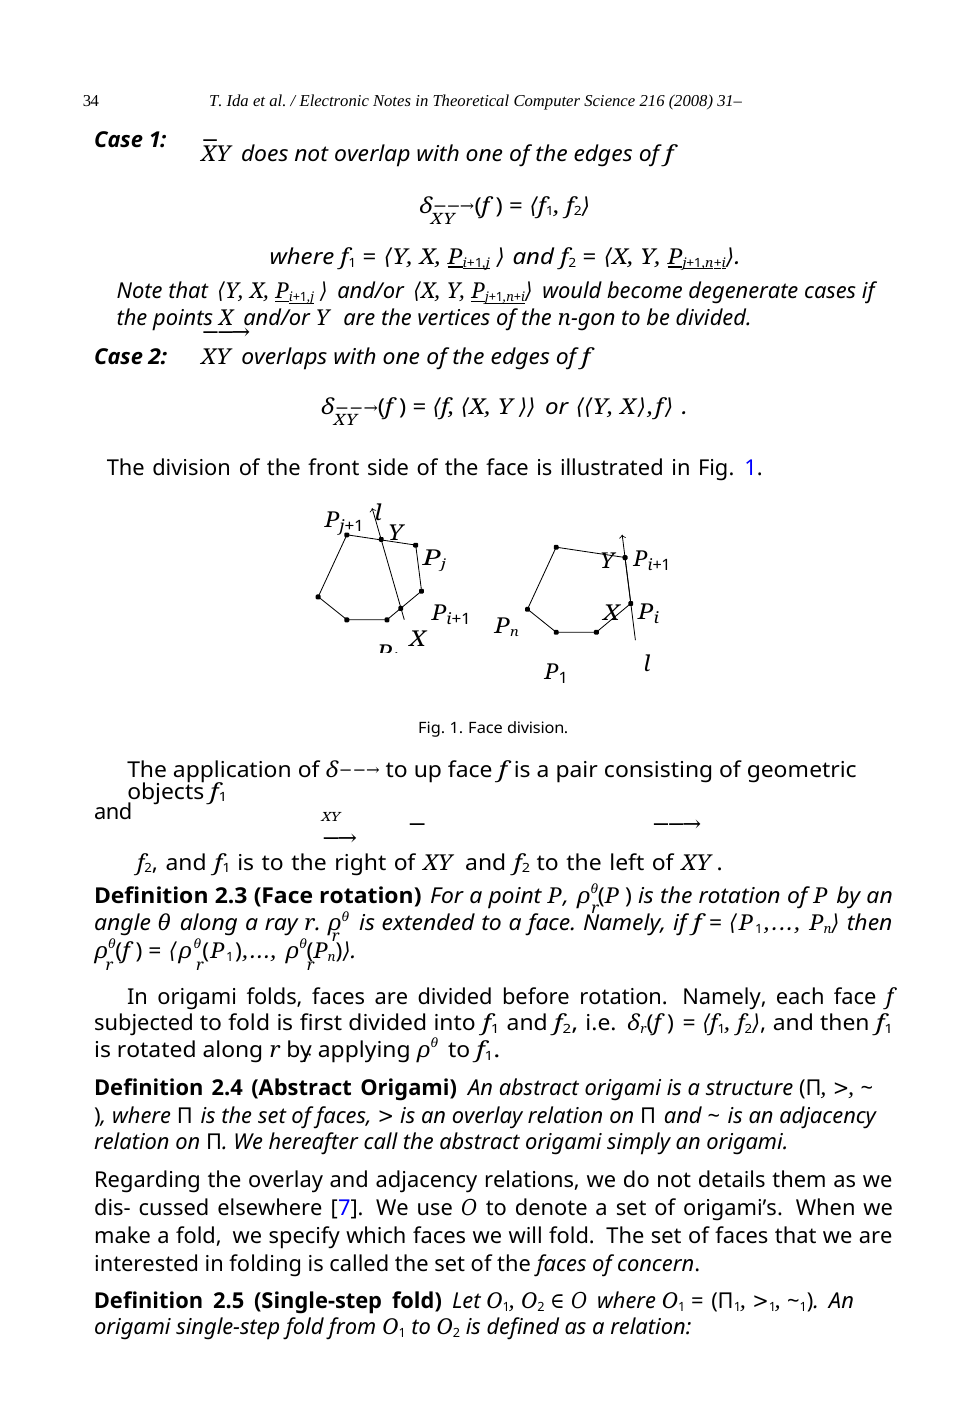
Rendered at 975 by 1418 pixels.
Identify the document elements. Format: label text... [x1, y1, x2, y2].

text ), where Π is the set of faces, > is an overlay relation on Π and ~ is an adjacency relation on Π. We hereafter call the abstract origami simply an origami. [94, 1102, 917, 1155]
text Pi+1 [56, 597, 471, 631]
text XY −−→ [321, 820, 449, 848]
text Case 2: XY overlaps with one of the edges of f [94, 342, 917, 370]
text f2, and f1 is to the right of XY and f2 to the left of XY . [137, 848, 917, 876]
text δ−−→(f ) = ⟨f1, f2⟩ [182, 189, 828, 219]
text Definition 2.3 (Face rotation) For a point P, ρθ(P ) is the rotation of P by an angle θ along a ray r. ρθ is extended to a face. Namely, if f = ⟨P1,..., Pn⟩ then ρθ(f ) = ⟨ρθ(P1),..., ρθ(Pn)⟩. [94, 881, 893, 964]
text XY does not overlap with one of the edges of f [201, 138, 917, 168]
text In origami folds, faces are divided before rotation. Namely, each face f subjected to fold is first divided into f1 and f2, i.e. δr(f ) = ⟨f1, f2⟩, and then f1 is rotated along r by applying ρθ to f1. [94, 983, 893, 1063]
text Definition 2.5 (Single-step fold) Let O1, O2 ∈ O where O1 = (Π1, >1, ~1). An origami single-step fold from O1 to O2 is deﬁned as a relation: [94, 1287, 917, 1341]
text The division of the front side of the face is illustrated in Fig. 1. [71, 452, 799, 482]
text Definition 2.4 (Abstract Origami) An abstract origami is a structure (Π, >, ~ [94, 1072, 917, 1101]
text Case 1: [94, 124, 178, 154]
text Fig. 1. Face division. [70, 717, 917, 738]
text The application of δ−−→ to up face f is a pair consisting of geometric objects f1 [127, 760, 917, 804]
text Pn [494, 610, 917, 640]
text −−→ [651, 820, 917, 834]
text Regarding the overlay and adjacency relations, we do not details them as we dis- cussed elsewhere [7]. We use O to denote a set of origami’s. When we make a fold, we specify which faces we will fold. The set of faces that we are interested in folding is called the set of the faces of concern. [94, 1166, 893, 1277]
text Pj [56, 542, 813, 572]
text Note that ⟨Y, X, Pi+1,j ⟩ and/or ⟨X, Y, Pj+1,n+i⟩ would become degenerate cases if the points X and/or Y are the vertices of the n-gon to be divided. [116, 278, 884, 331]
text δ−−→(f ) = ⟨f, ⟨X, Y ⟩⟩ or ⟨⟨Y, X⟩,f⟩ . [92, 391, 917, 421]
text where f1 = ⟨Y, X, Pi+1,j ⟩ and f2 = ⟨X, Y, Pj+1,n+i⟩. [182, 241, 828, 271]
text P1 l [544, 648, 917, 688]
